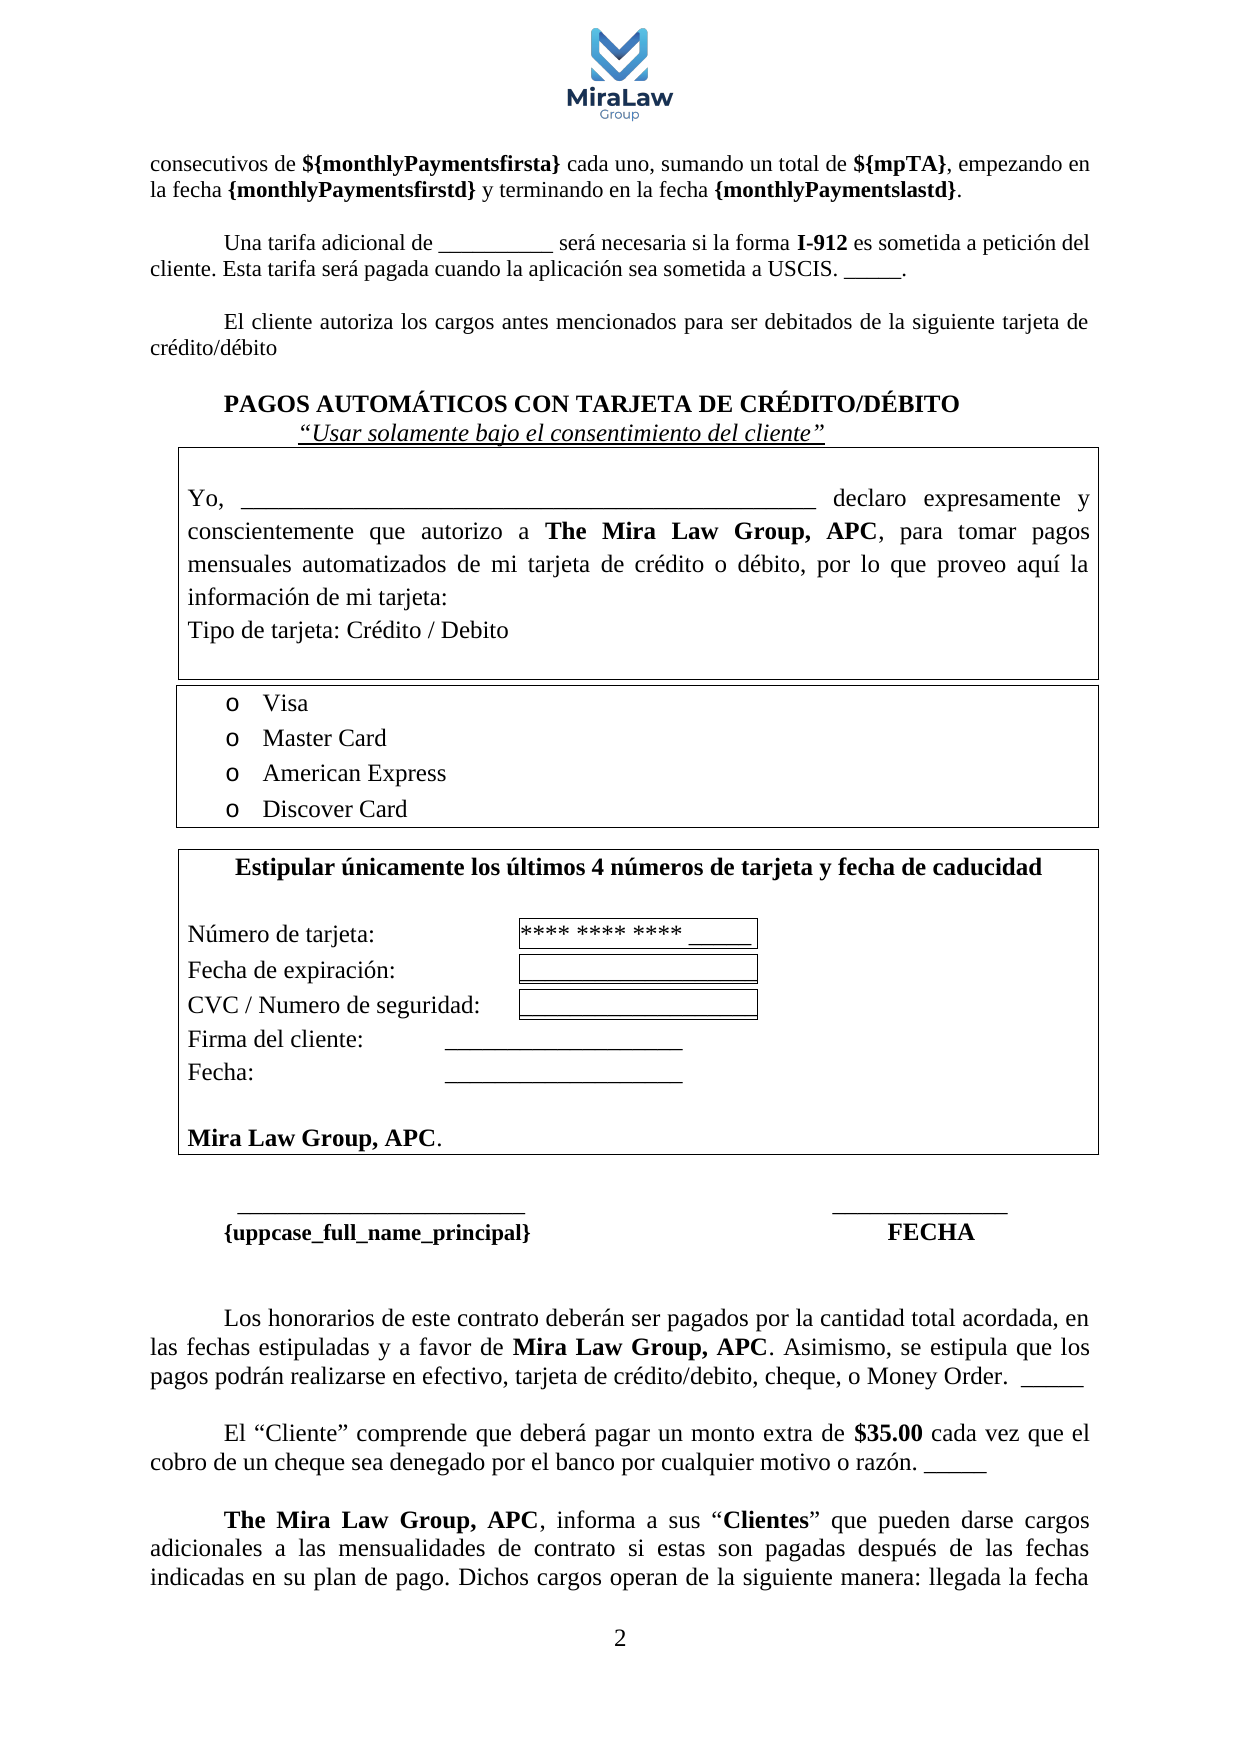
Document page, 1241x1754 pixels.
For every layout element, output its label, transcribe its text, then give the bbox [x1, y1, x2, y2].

text Mira Law Group, APC. [179, 1120, 1098, 1154]
text Fecha: ___________________ [179, 1054, 1098, 1086]
text Una tarifa adicional de __________ será necesaria si la forma I-912 es sometida a petición del cliente. Esta tarifa será pagada cuando la aplicación sea sometida a USCIS. _____. [150, 229, 1090, 282]
list Visa [177, 686, 1098, 718]
text Fecha de expiración: ___________________ [179, 951, 1098, 984]
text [150, 150, 1090, 203]
text Número de tarjeta: **** **** **** _____ [179, 915, 1098, 949]
text Yo, ______________________________________________ declaro expresamente y conscientemente que autorizo a The Mira Law Group, APC, para tomar pagos mensuales automatizados de mi tarjeta de crédito o débito, por lo que proveo aquí la información de mi tarjeta: [179, 480, 1098, 611]
text Los honorarios de este contrato deberán ser pagados por la cantidad total acordada, en las fechas estipuladas y a favor de Mira Law Group, APC. Asimismo, se estipula que los pagos podrán realizarse en efectivo, tarjeta de crédito/debito, cheque, o Money Order. _____ [150, 1303, 1090, 1390]
text Tipo de tarjeta: Crédito / Debito [179, 612, 1098, 644]
text {uppcase_full_name_principal} FECHA [150, 1217, 1090, 1246]
list Discover Card [177, 791, 1098, 827]
list Master Card [177, 720, 1098, 754]
text El “Cliente” comprende que deberá pagar un monto extra de $35.00 cada vez que el cobro de un cheque sea denegado por el banco por cualquier motivo o razón. _____ [150, 1418, 1090, 1476]
list American Express [177, 755, 1098, 789]
text PAGOS AUTOMÁTICOS CON TARJETA DE CRÉDITO/DÉBITO [150, 389, 1090, 418]
text “Usar solamente bajo el consentimiento del cliente” [224, 418, 1090, 447]
text _______________________ ______________ [150, 1188, 1090, 1217]
text Firma del cliente: ___________________ [179, 1021, 1098, 1053]
text Estipular únicamente los últimos 4 números de tarjeta y fecha de caducidad [179, 850, 1098, 881]
picture [556, 19, 684, 128]
text CVC / Numero de seguridad: ___________________ [179, 986, 1098, 1020]
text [150, 1505, 1090, 1591]
text El cliente autoriza los cargos antes mencionados para ser debitados de la siguiente tarjeta de crédito/débito [150, 308, 1090, 361]
